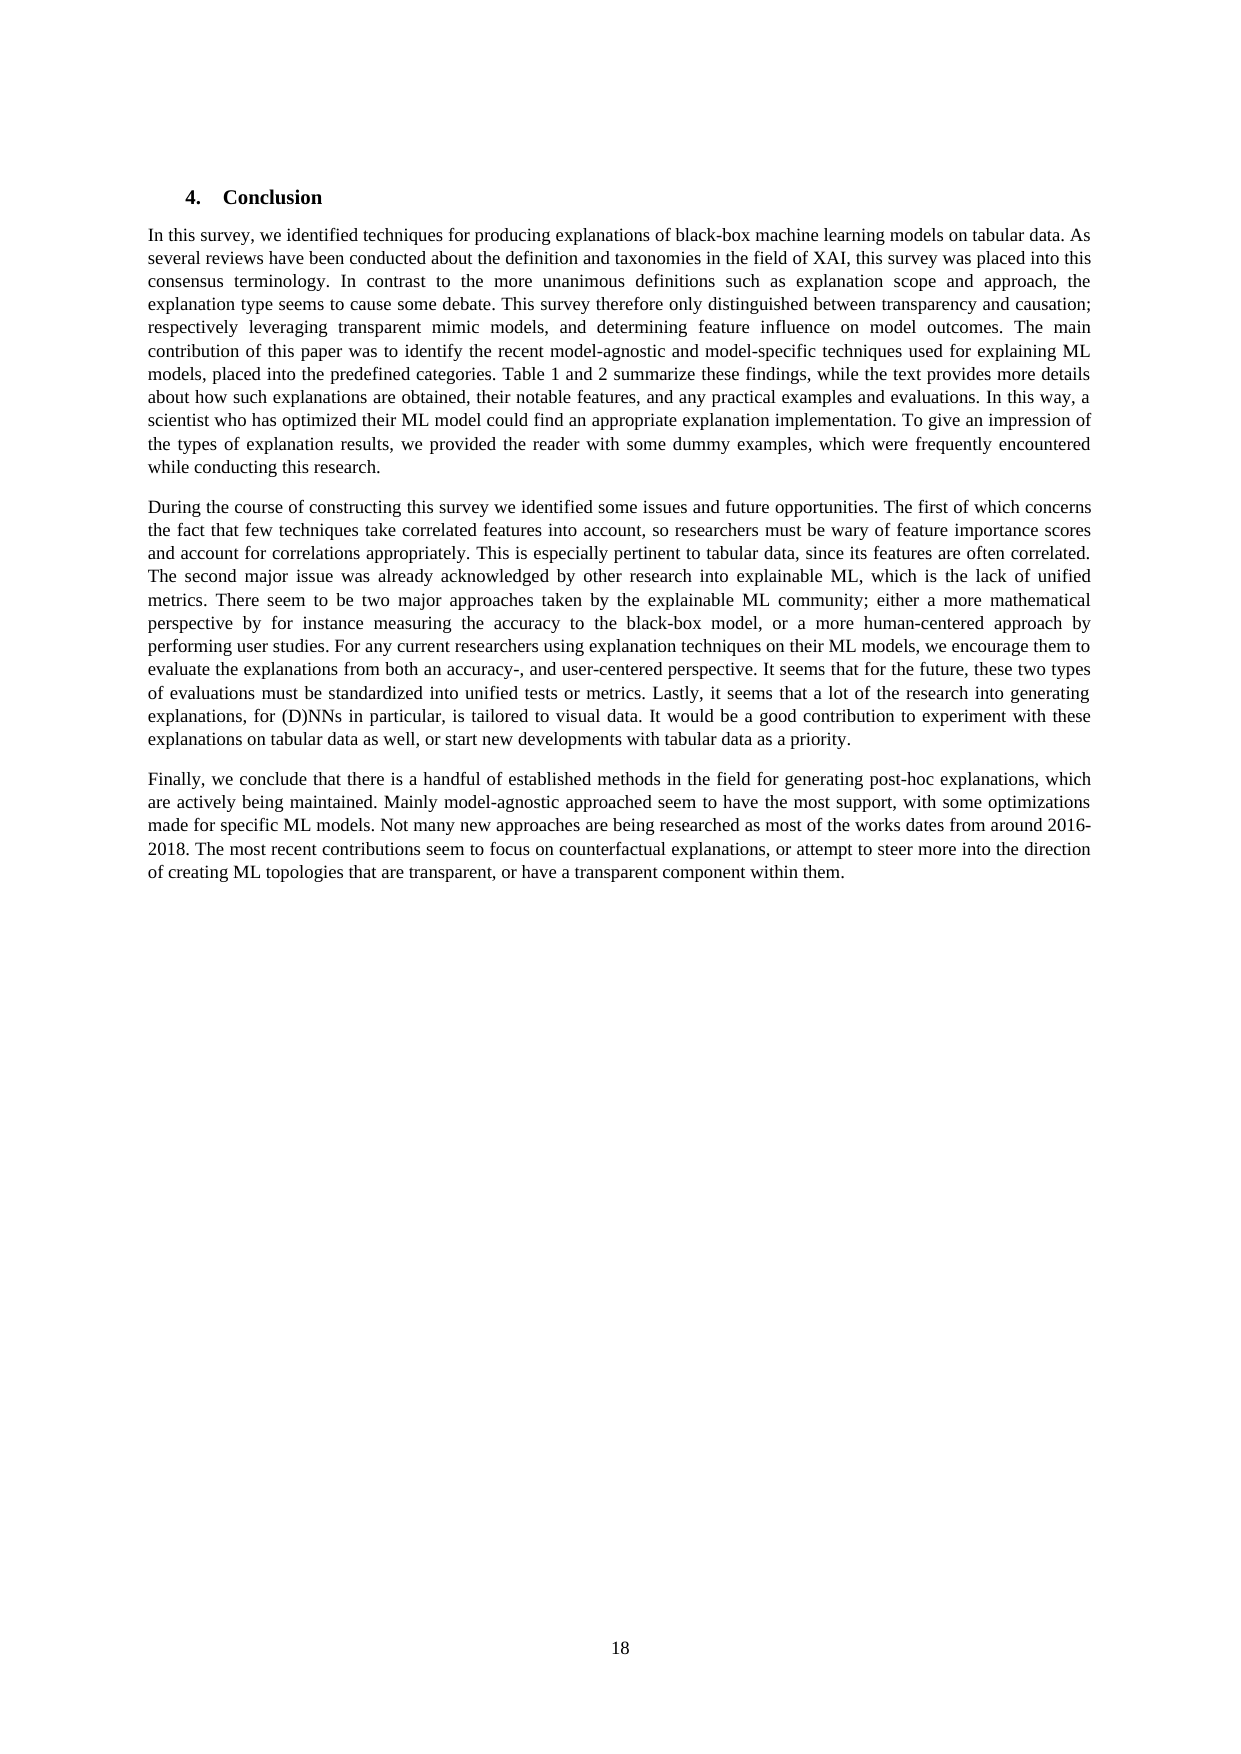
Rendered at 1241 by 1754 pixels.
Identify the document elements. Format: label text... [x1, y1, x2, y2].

text During the course of constructing this survey we identified some issues and future opportunities. The first of which concerns the fact that few techniques take correlated features into account, so researchers must be wary of feature importance scores and account for correlations appropriately. This is especially pertinent to tabular data, since its features are often correlated. The second major issue was already acknowledged by other research into explainable ML, which is the lack of unified metrics. There seem to be two major approaches taken by the explainable ML community; either a more mathematical perspective by for instance measuring the accuracy to the black-box model, or a more human-centered approach by performing user studies. For any current researchers using explanation techniques on their ML models, we encourage them to evaluate the explanations from both an accuracy-, and user-centered perspective. It seems that for the future, these two types of evaluations must be standardized into unified tests or metrics. Lastly, it seems that a lot of the research into generating explanations, for (D)NNs in particular, is tailored to visual data. It would be a good contribution to experiment with these explanations on tabular data as well, or start new developments with tabular data as a priority. [148, 496, 1093, 749]
text Finally, we conclude that there is a handful of established methods in the field for generating post-hoc explanations, which are actively being maintained. Mainly model-agnostic approached seem to have the most support, with some optimizations made for specific ML models. Not many new approaches are being researched as most of the works dates from around 2016-2018. The most recent contributions seem to focus on counterfactual explanations, or attempt to steer more into the direction of creating ML topologies that are transparent, or have a transparent component within them. [148, 768, 1093, 882]
subtitle Conclusion [185, 185, 1093, 209]
text In this survey, we identified techniques for producing explanations of black-box machine learning models on tabular data. As several reviews have been conducted about the definition and taxonomies in the field of XAI, this survey was placed into this consensus terminology. In contrast to the more unanimous definitions such as explanation scope and approach, the explanation type seems to cause some debate. This survey therefore only distinguished between transparency and causation; respectively leveraging transparent mimic models, and determining feature influence on model outcomes. The main contribution of this paper was to identify the recent model-agnostic and model-specific techniques used for explaining ML models, placed into the predefined categories. Table 1 and 2 summarize these findings, while the text provides more details about how such explanations are obtained, their notable features, and any practical examples and evaluations. In this way, a scientist who has optimized their ML model could find an appropriate explanation implementation. To give an impression of the types of explanation results, we provided the reader with some dummy examples, which were frequently encountered while conducting this research. [148, 223, 1093, 477]
